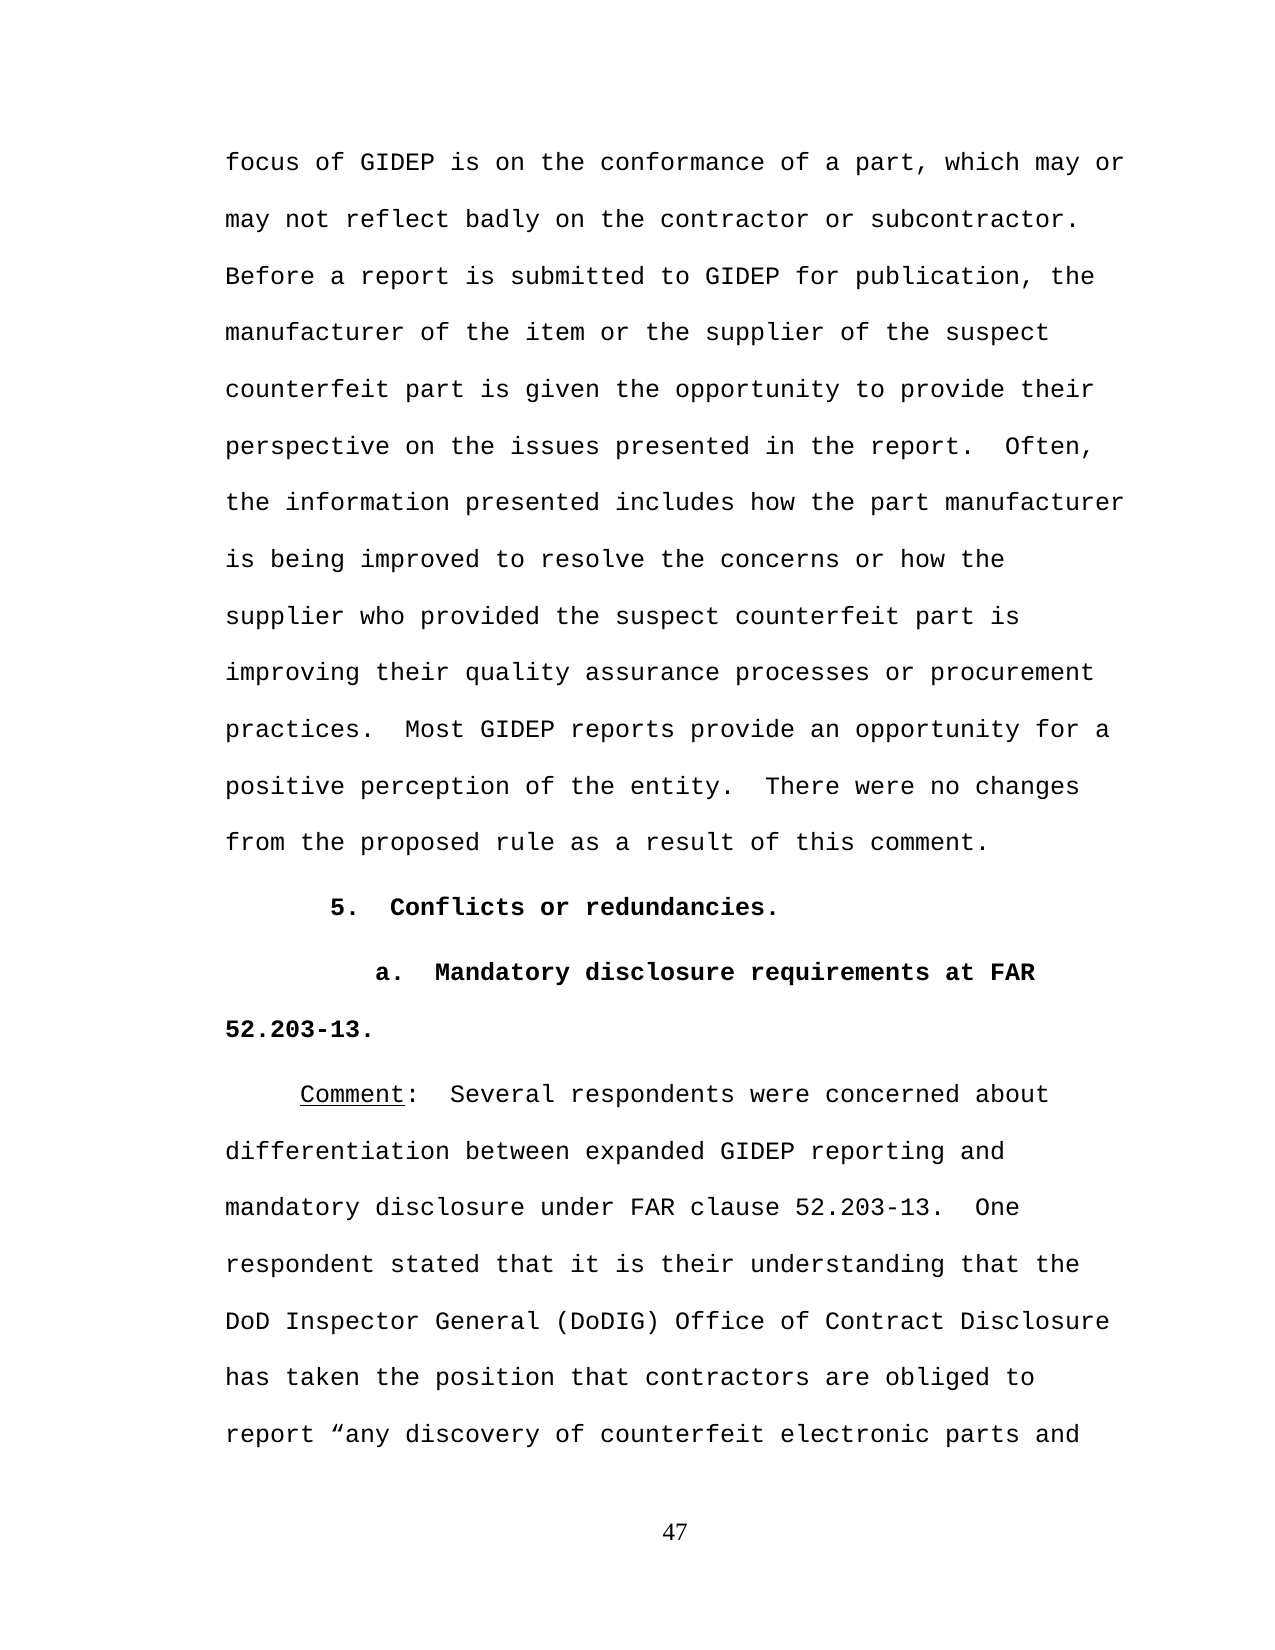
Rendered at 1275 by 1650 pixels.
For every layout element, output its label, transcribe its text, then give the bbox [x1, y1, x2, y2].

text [225, 1082, 1125, 1450]
text 5. Conflicts or redundancies. [225, 895, 1125, 923]
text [225, 150, 1125, 858]
text a. Mandatory disclosure requirements at FAR 52.203-13. [225, 960, 1125, 1045]
